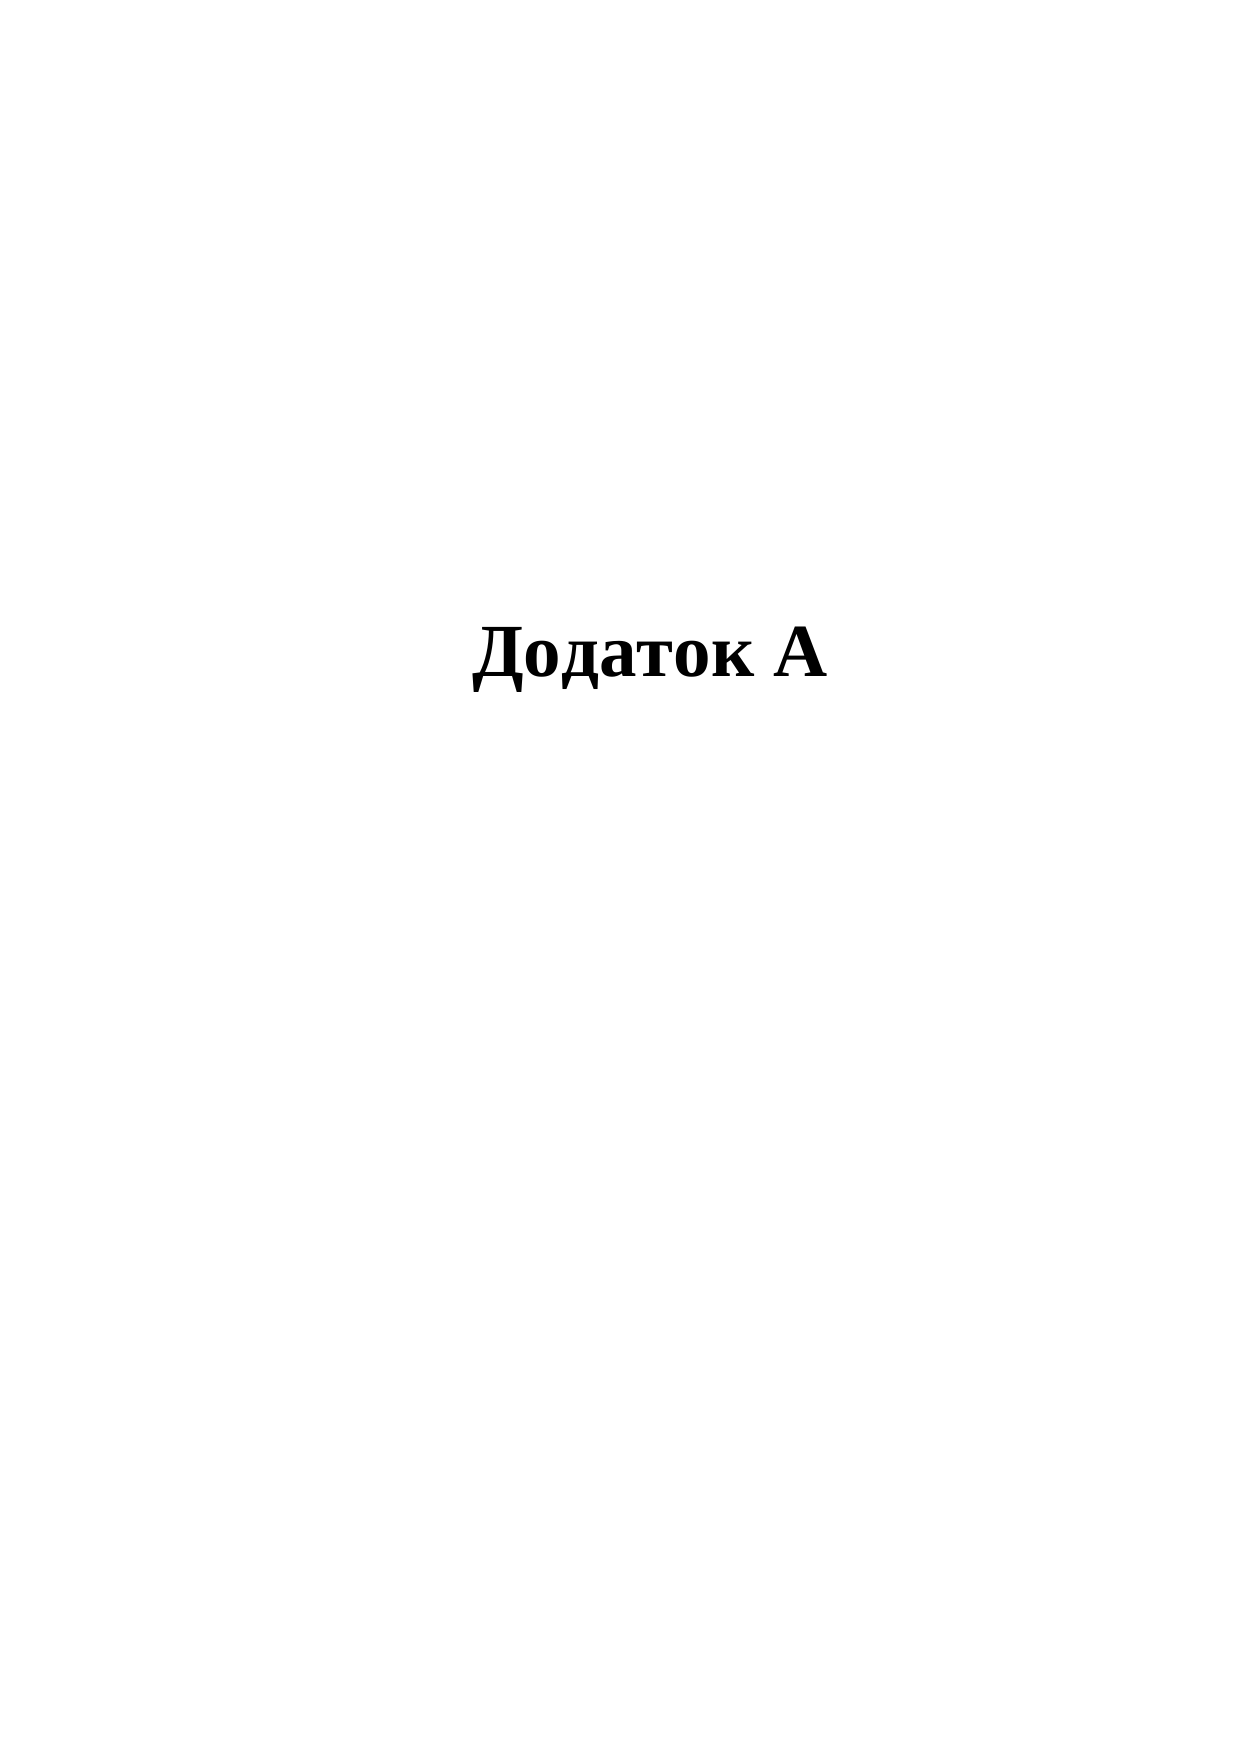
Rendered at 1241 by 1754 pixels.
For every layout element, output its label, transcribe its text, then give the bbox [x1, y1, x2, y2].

text Додаток А [148, 606, 1152, 692]
